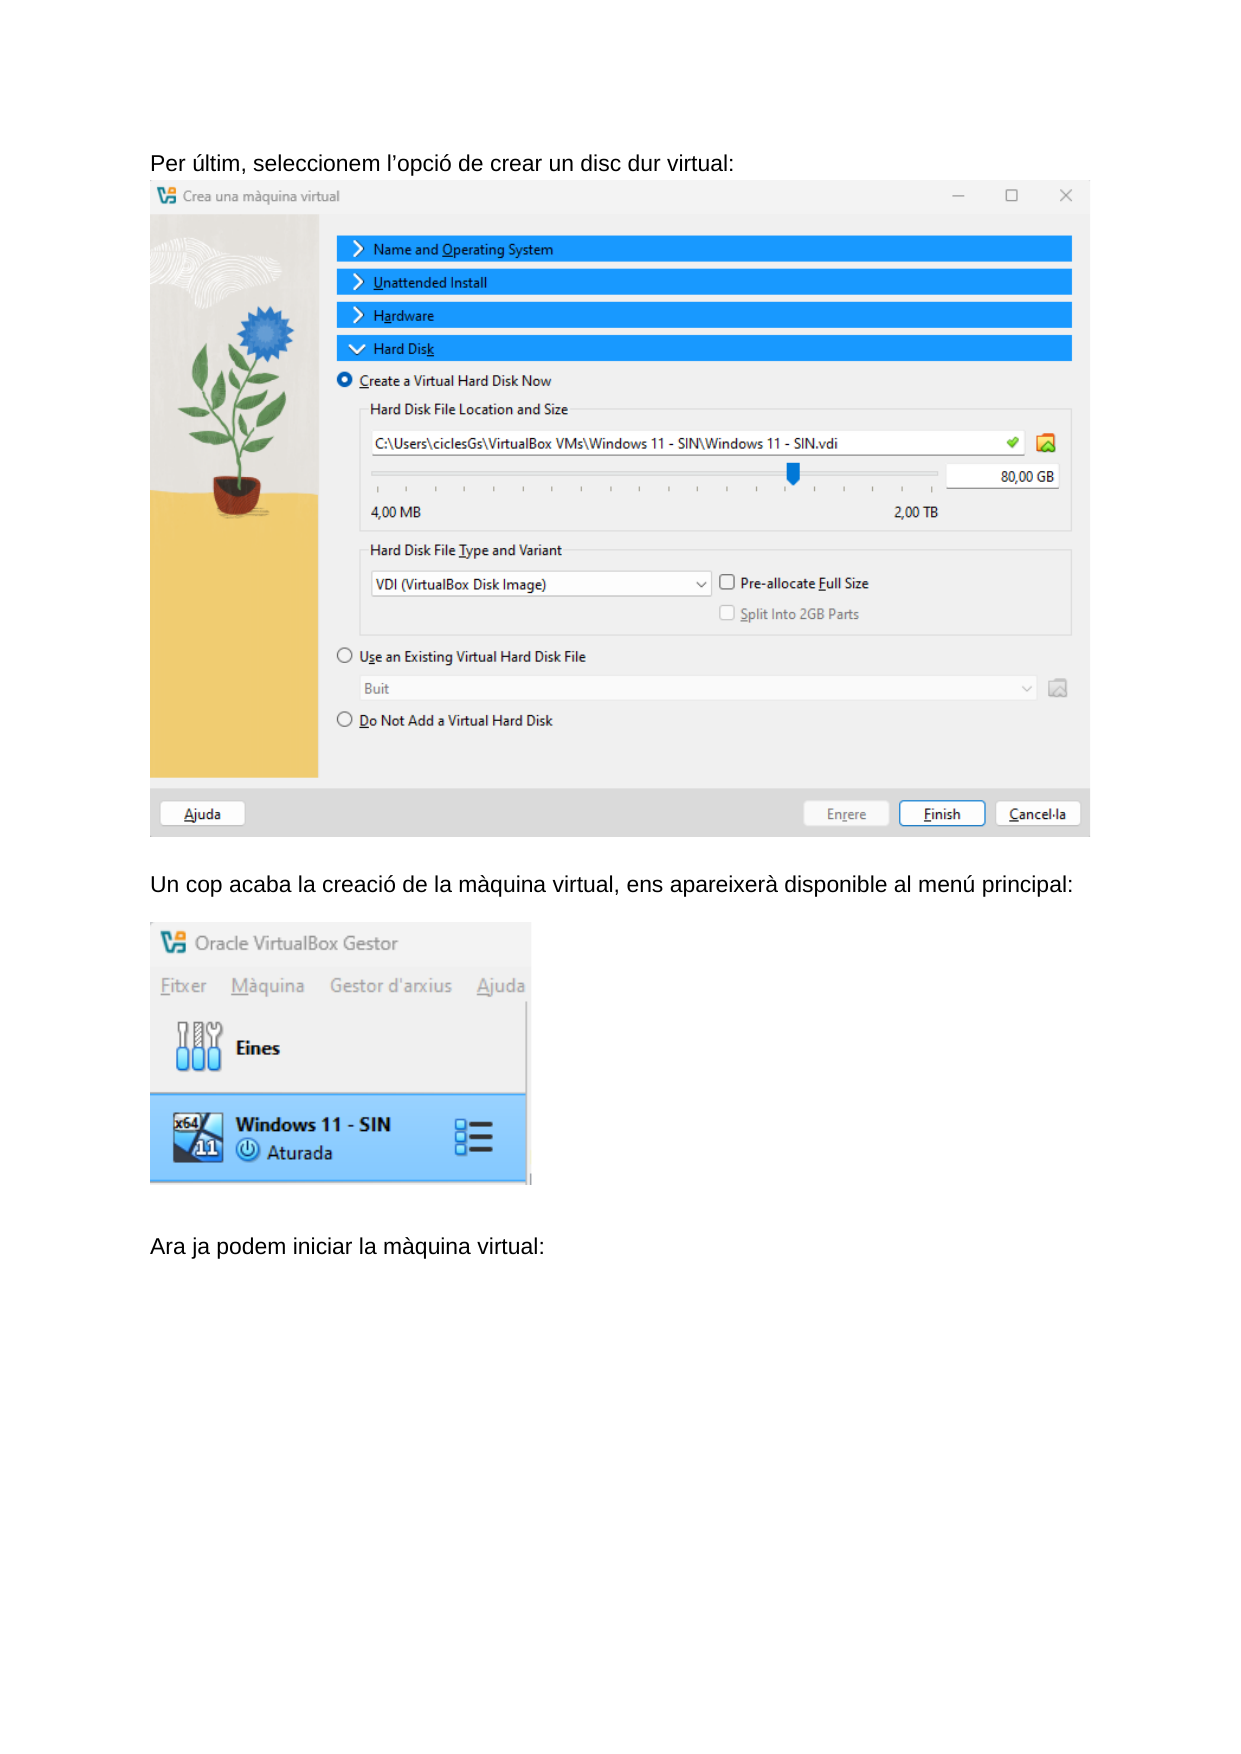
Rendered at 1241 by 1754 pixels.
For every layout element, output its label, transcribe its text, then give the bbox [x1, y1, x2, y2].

text Un cop acaba la creació de la màquina virtual, ens apareixerà disponible al menú principal: [150, 871, 1090, 897]
picture [150, 180, 1091, 837]
text Per últim, seleccionem l’opció de crear un disc dur virtual: [150, 150, 1090, 176]
picture [150, 922, 532, 1185]
text Ara ja podem iniciar la màquina virtual: [150, 1233, 1090, 1259]
